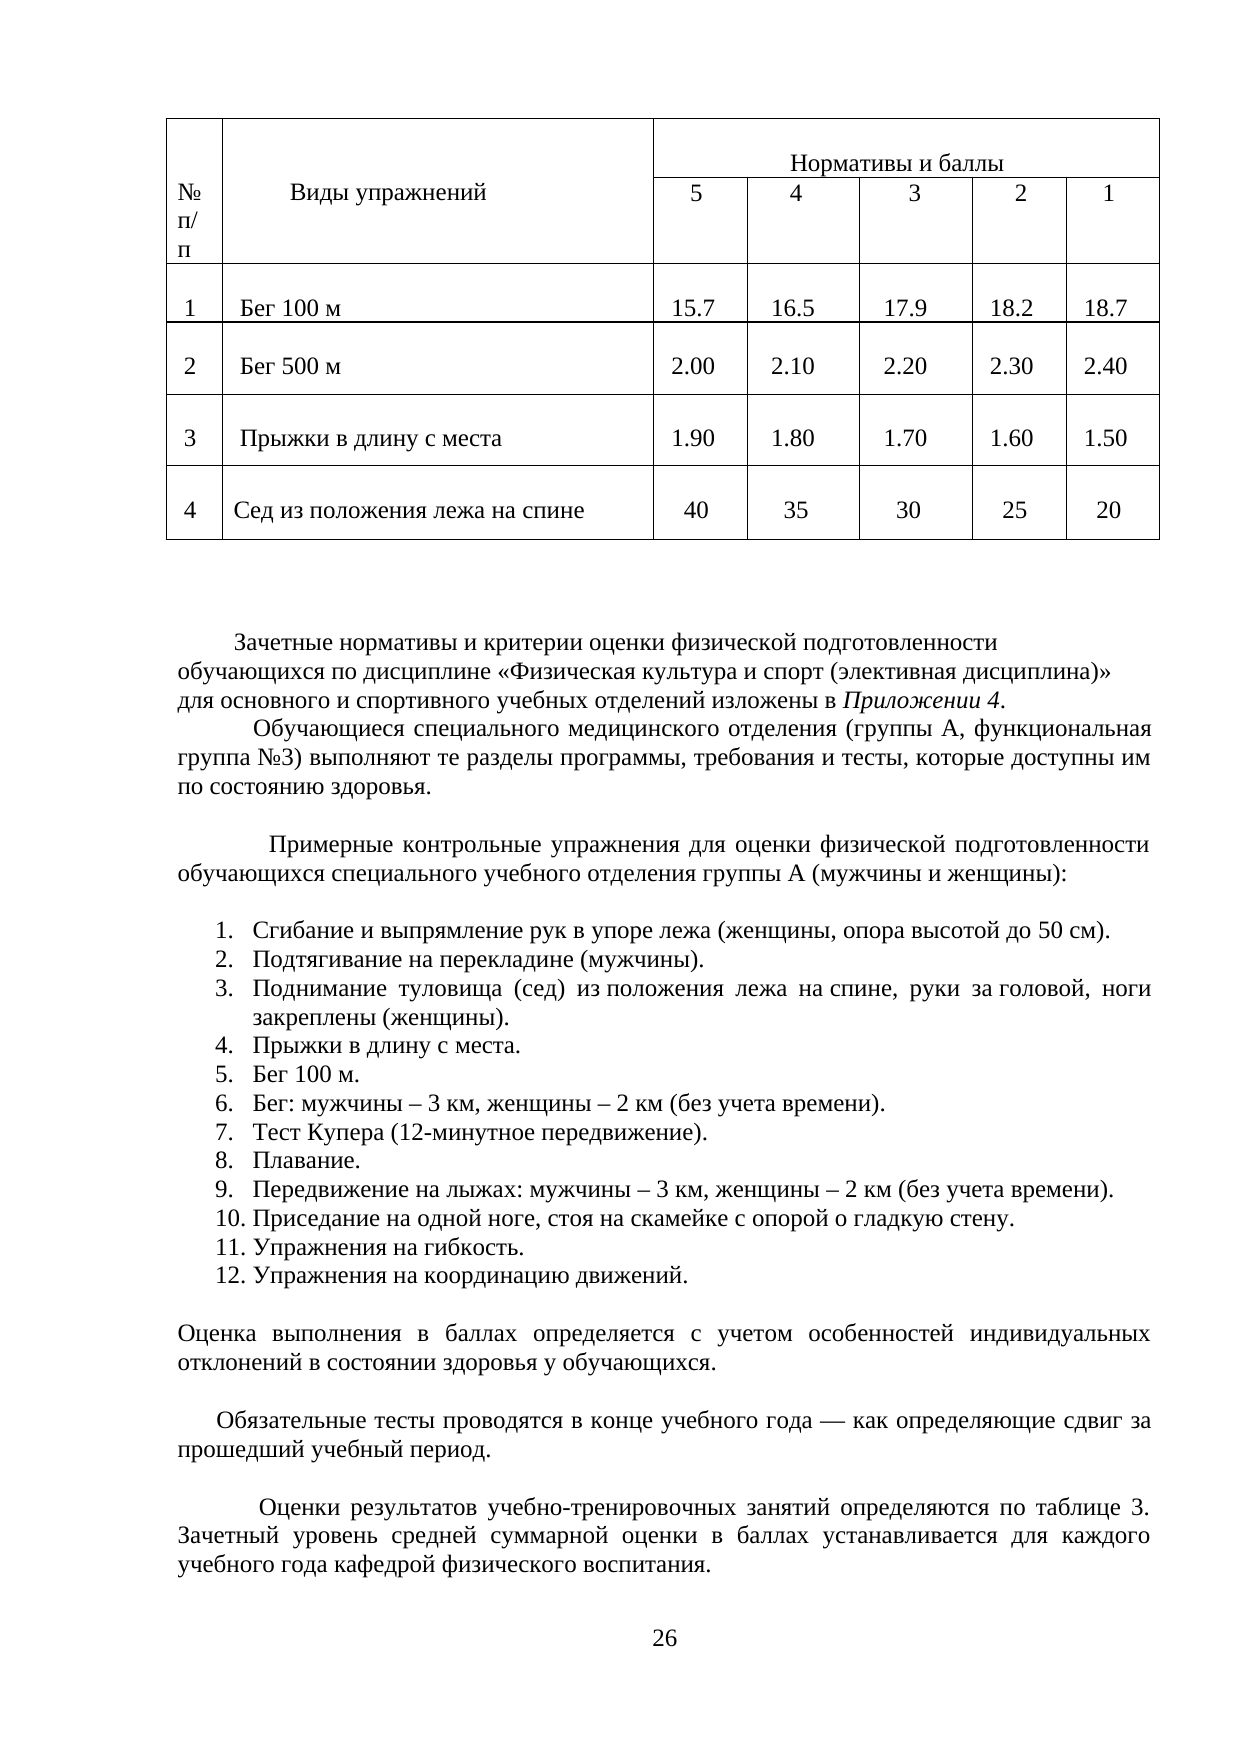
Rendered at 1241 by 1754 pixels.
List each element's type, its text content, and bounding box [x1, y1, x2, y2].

table_cell 16.5 [748, 264, 859, 321]
text Оценки результатов учебно-тренировочных занятий определяются по таблице 3. Зачетный уровень средней суммарной оценки в баллах устанавливается для каждого учебного года кафедрой физического воспитания. [177, 1492, 1152, 1578]
table_cell 20 [1067, 466, 1159, 539]
table_cell 1.50 [1067, 395, 1159, 465]
table_cell 3 [167, 395, 222, 465]
table_header Виды упражнений [223, 119, 653, 263]
table_cell 1.70 [860, 395, 972, 465]
table_cell 1 [167, 264, 222, 321]
list Поднимание туловища (сед) из положения лежа на спине, руки за головой, ноги закреплены (женщины). [215, 973, 1152, 1031]
table_cell 18.2 [973, 264, 1066, 321]
list Передвижение на лыжах: мужчины – 3 км, женщины – 2 км (без учета времени). [215, 1174, 1152, 1203]
list Сгибание и выпрямление рук в упоре лежа (женщины, опора высотой до 50 см). [215, 916, 1152, 944]
list Плавание. [215, 1146, 1152, 1174]
table_cell 17.9 [860, 264, 972, 321]
table_header Нормативы и баллы [654, 119, 1159, 177]
table_cell 1 [1067, 178, 1159, 263]
table_cell 2 [167, 323, 222, 393]
table_cell 1.60 [973, 395, 1066, 465]
text Оценка выполнения в баллах определяется с учетом особенностей индивидуальных отклонений в состоянии здоровья у обучающихся. [177, 1318, 1152, 1376]
list Прыжки в длину с места. [215, 1031, 1152, 1059]
table_cell 4 [748, 178, 859, 263]
table_header № п/п [167, 119, 222, 263]
text Примерные контрольные упражнения для оценки физической подготовленности обучающихся специального учебного отделения группы А (мужчины и женщины): [177, 829, 1152, 886]
list Упражнения на гибкость. [215, 1232, 1152, 1261]
table_cell 4 [167, 466, 222, 539]
table_cell 2.20 [860, 323, 972, 393]
text Обязательные тесты проводятся в конце учебного года — как определяющие сдвиг за прошедший учебный период. [177, 1405, 1152, 1463]
table_cell 2.40 [1067, 323, 1159, 393]
table_cell 18.7 [1067, 264, 1159, 321]
list Приседание на одной ноге, стоя на скамейке с опорой о гладкую стену. [215, 1203, 1152, 1232]
list Бег 100 м. [215, 1059, 1152, 1088]
table_cell Бег 100 м [223, 264, 653, 321]
table_cell 3 [860, 178, 972, 263]
table_cell 2 [973, 178, 1066, 263]
list Подтягивание на перекладине (мужчины). [215, 944, 1152, 973]
table_cell 2.10 [748, 323, 859, 393]
text Зачетные нормативы и критерии оценки физической подготовленности обучающихся по дисциплине «Физическая культура и спорт (элективная дисциплина)» для основного и спортивного учебных отделений изложены в Приложении 4. [177, 627, 1152, 713]
table_cell Бег 500 м [223, 323, 653, 393]
table_cell Сед из положения лежа на спине [223, 466, 653, 539]
list Упражнения на координацию движений. [215, 1261, 1152, 1289]
table_cell 2.30 [973, 323, 1066, 393]
table_cell 40 [654, 466, 747, 539]
table_cell 35 [748, 466, 859, 539]
table_cell 1.90 [654, 395, 747, 465]
table_cell 15.7 [654, 264, 747, 321]
list Бег: мужчины – 3 км, женщины – 2 км (без учета времени). [215, 1088, 1152, 1117]
list Тест Купера (12-минутное передвижение). [215, 1117, 1152, 1146]
table_cell 2.00 [654, 323, 747, 393]
table_cell 1.80 [748, 395, 859, 465]
text Обучающиеся специального медицинского отделения (группы А, функциональная группа №3) выполняют те разделы программы, требования и тесты, которые доступны им по состоянию здоровья. [177, 713, 1152, 800]
table_cell 25 [973, 466, 1066, 539]
table_cell 30 [860, 466, 972, 539]
table_cell 5 [654, 178, 747, 263]
table_cell Прыжки в длину с места [223, 395, 653, 465]
